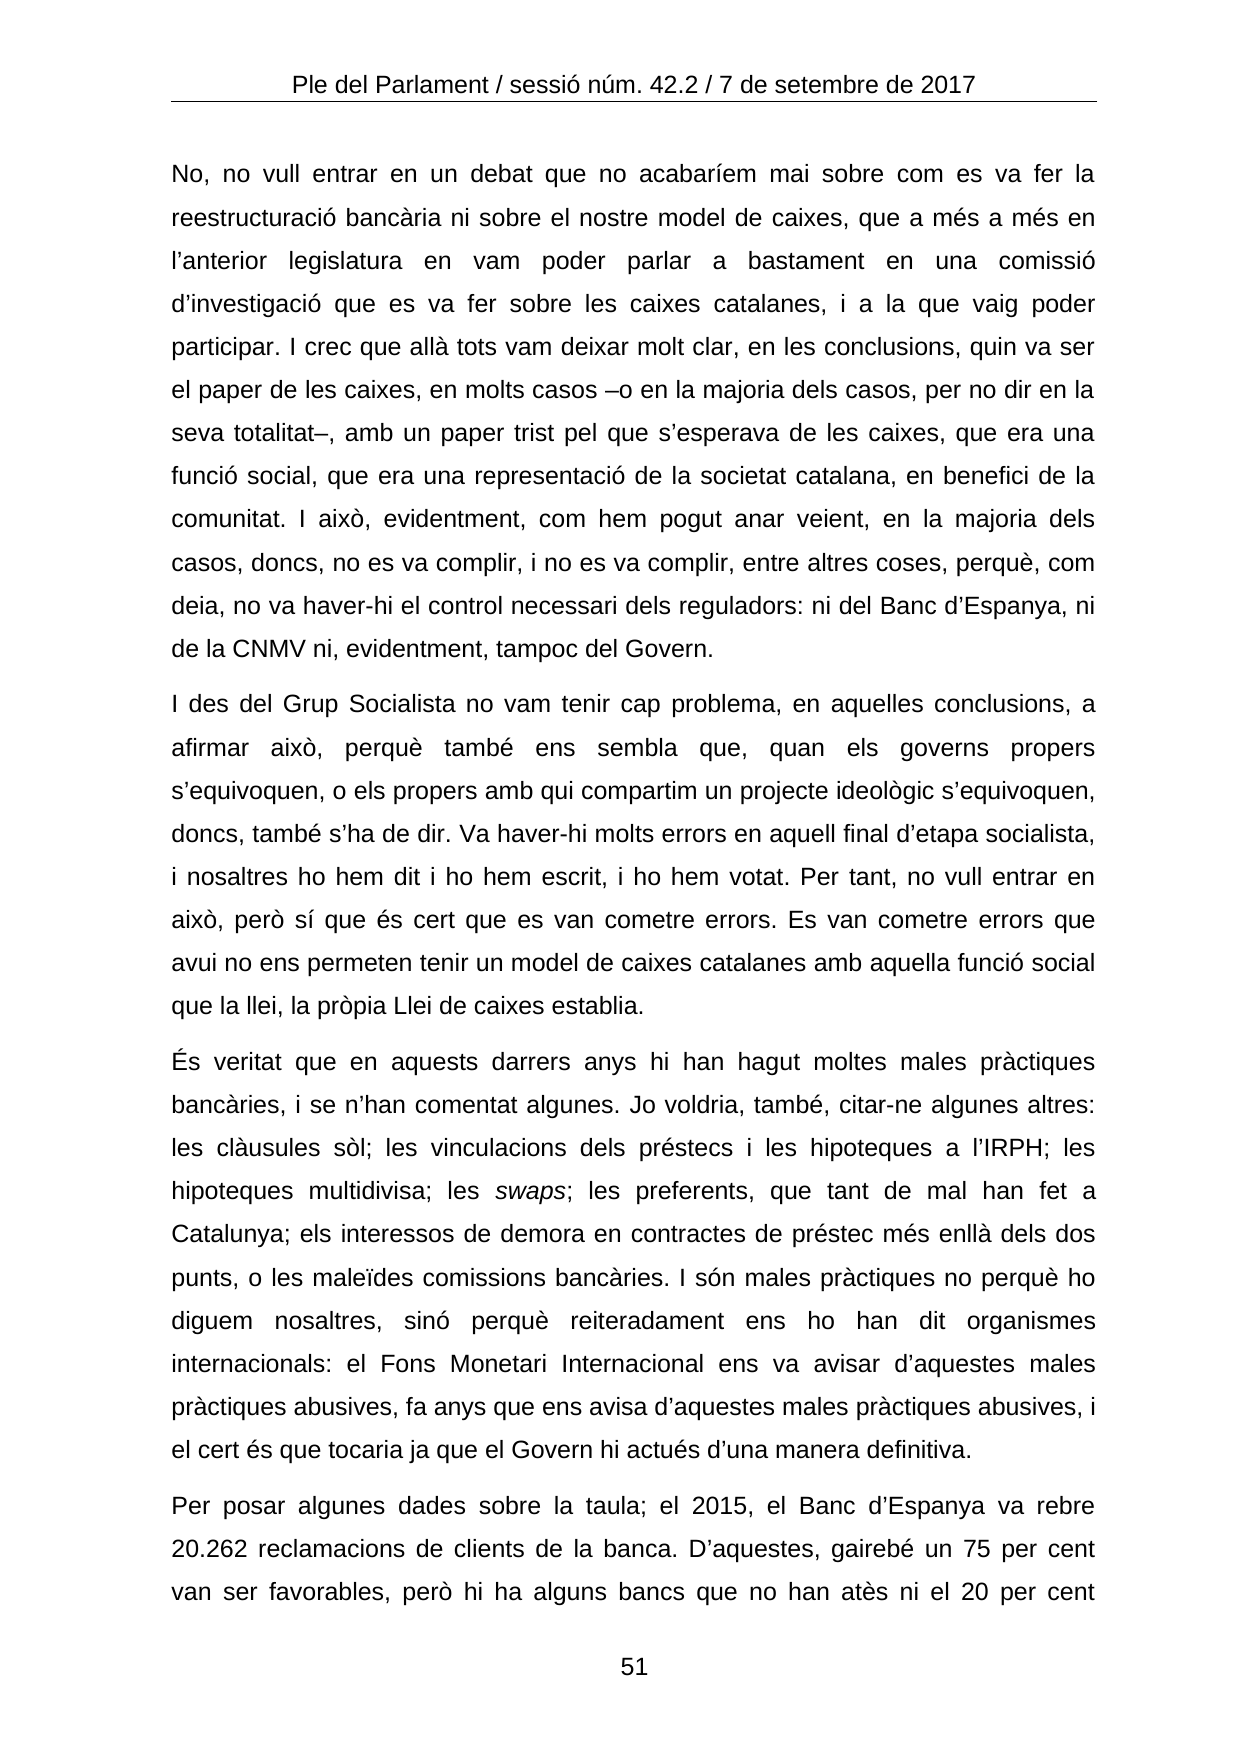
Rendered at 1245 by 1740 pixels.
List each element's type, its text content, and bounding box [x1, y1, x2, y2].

text És veritat que en aquests darrers anys hi han hagut moltes males pràctiques bancàries, i se n’han comentat algunes. Jo voldria, també, citar-ne algunes altres: les clàusules sòl; les vinculacions dels préstecs i les hipoteques a l’IRPH; les hipoteques multidivisa; les swaps; les preferents, que tant de mal han fet a Catalunya; els interessos de demora en contractes de préstec més enllà dels dos punts, o les maleïdes comissions bancàries. I són males pràctiques no perquè ho diguem nosaltres, sinó perquè reiteradament ens ho han dit organismes internacionals: el Fons Monetari Internacional ens va avisar d’aquestes males pràctiques abusives, fa anys que ens avisa d’aquestes males pràctiques abusives, i el cert és que tocaria ja que el Govern hi actués d’una manera definitiva. [171, 1047, 1097, 1464]
text I des del Grup Socialista no vam tenir cap problema, en aquelles conclusions, a afirmar això, perquè també ens sembla que, quan els governs propers s’equivoquen, o els propers amb qui compartim un projecte ideològic s’equivoquen, doncs, també s’ha de dir. Va haver-hi molts errors en aquell final d’etapa socialista, i nosaltres ho hem dit i ho hem escrit, i ho hem votat. Per tant, no vull entrar en això, però sí que és cert que es van cometre errors. Es van cometre errors que avui no ens permeten tenir un model de caixes catalanes amb aquella funció social que la llei, la pròpia Llei de caixes establia. [171, 689, 1097, 1020]
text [171, 1491, 1097, 1606]
text No, no vull entrar en un debat que no acabaríem mai sobre com es va fer la reestructuració bancària ni sobre el nostre model de caixes, que a més a més en l’anterior legislatura en vam poder parlar a bastament en una comissió d’investigació que es va fer sobre les caixes catalanes, i a la que vaig poder participar. I crec que allà tots vam deixar molt clar, en les conclusions, quin va ser el paper de les caixes, en molts casos –o en la majoria dels casos, per no dir en la seva totalitat–, amb un paper trist pel que s’esperava de les caixes, que era una funció social, que era una representació de la societat catalana, en benefici de la comunitat. I això, evidentment, com hem pogut anar veient, en la majoria dels casos, doncs, no es va complir, i no es va complir, entre altres coses, perquè, com deia, no va haver-hi el control necessari dels reguladors: ni del Banc d’Espanya, ni de la CNMV ni, evidentment, tampoc del Govern. [171, 159, 1097, 663]
